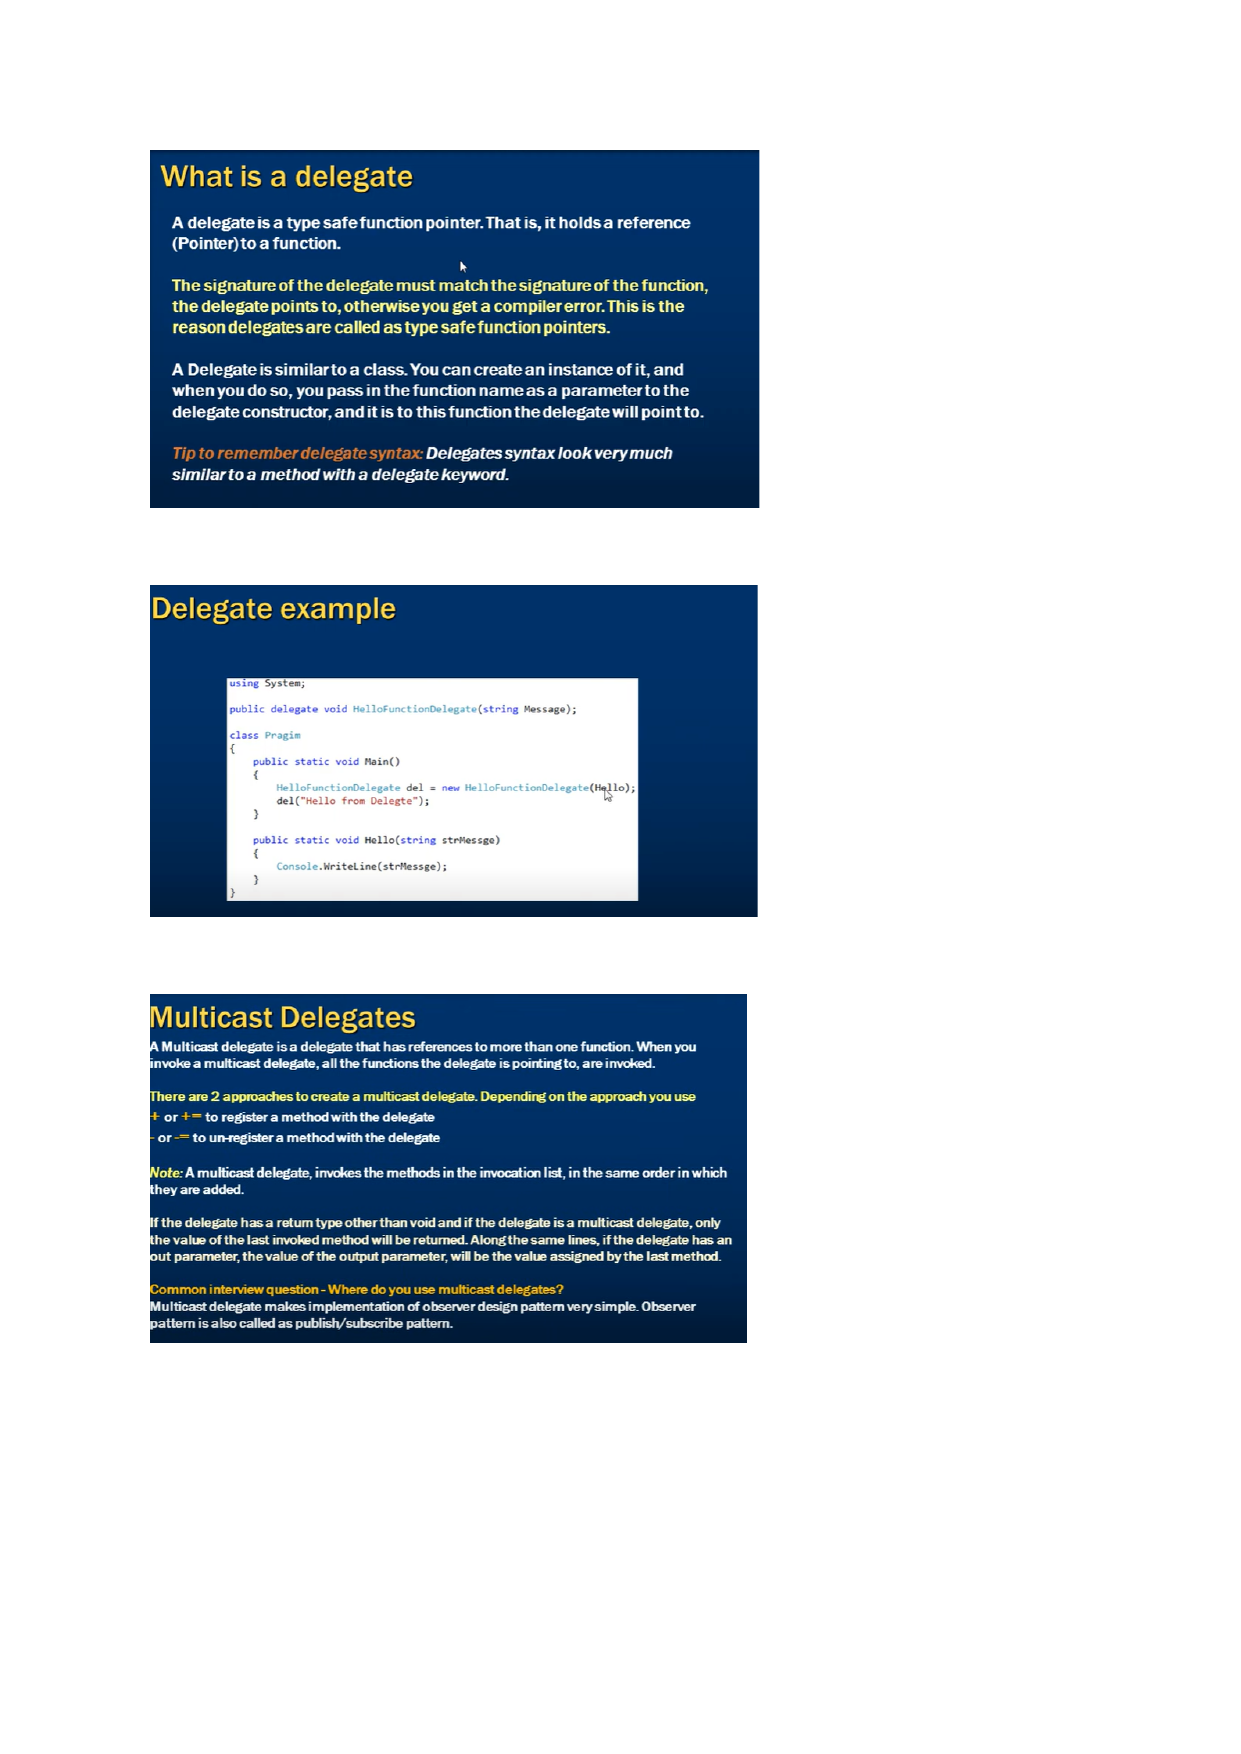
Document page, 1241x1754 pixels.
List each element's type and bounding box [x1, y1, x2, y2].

picture [150, 150, 760, 508]
picture [150, 994, 747, 1343]
picture [150, 585, 758, 917]
